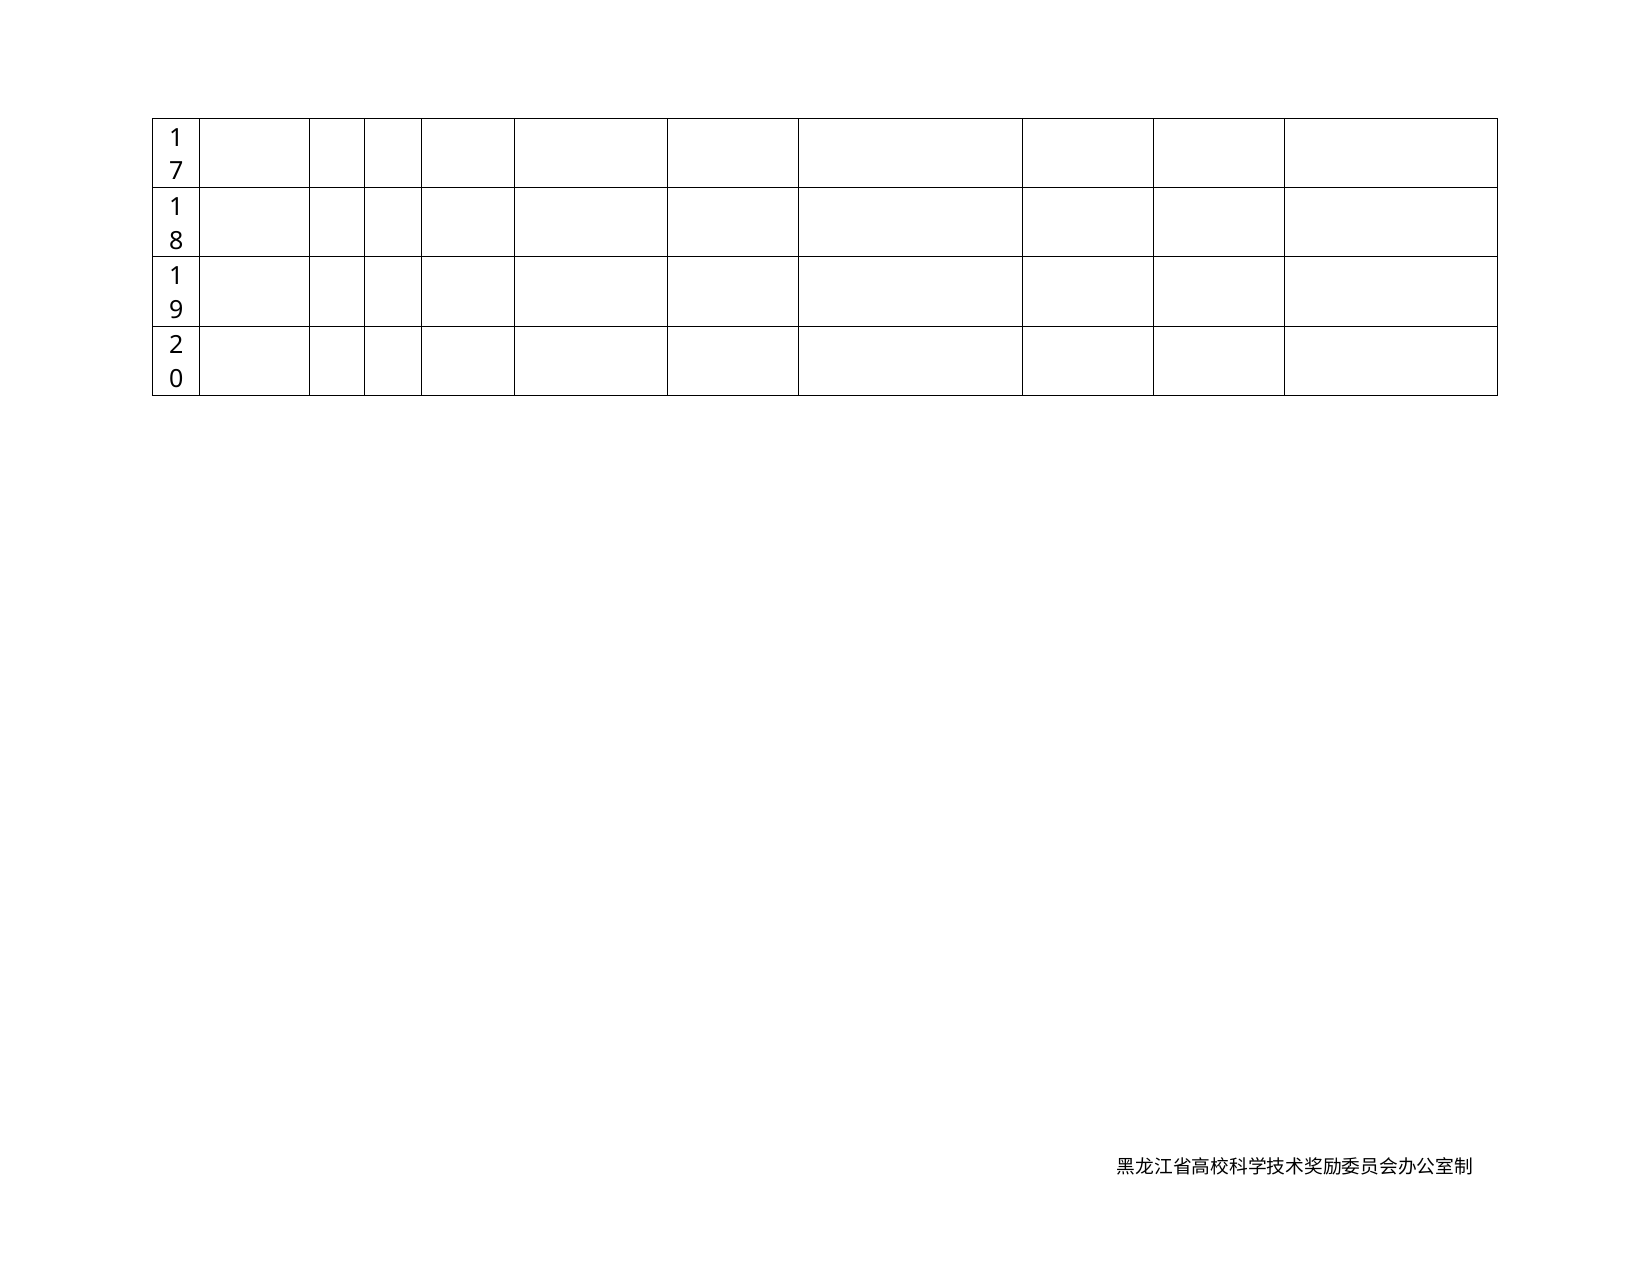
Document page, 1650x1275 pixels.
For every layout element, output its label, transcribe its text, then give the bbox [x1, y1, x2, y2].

table_cell [1285, 188, 1497, 256]
table_cell [365, 188, 421, 256]
table_cell [1154, 119, 1284, 187]
table_cell [668, 188, 798, 256]
table_cell [310, 257, 364, 326]
table_cell 17 [153, 119, 199, 187]
table_cell [422, 257, 514, 326]
table_cell [422, 188, 514, 256]
table_cell 20 [153, 327, 199, 395]
table_cell [422, 327, 514, 395]
table_cell [1023, 257, 1153, 326]
table_cell [200, 119, 309, 187]
table_cell [365, 119, 421, 187]
table_cell [1154, 257, 1284, 326]
table_cell [668, 257, 798, 326]
table_cell [515, 119, 667, 187]
table_cell [668, 327, 798, 395]
table_cell [310, 188, 364, 256]
table_cell [1023, 327, 1153, 395]
table_cell [668, 119, 798, 187]
table_cell [365, 257, 421, 326]
table_cell [1154, 188, 1284, 256]
table_cell [799, 119, 1022, 187]
table_cell [515, 327, 667, 395]
table_cell [310, 327, 364, 395]
table_cell 18 [153, 188, 199, 256]
table_cell [200, 257, 309, 326]
table_cell [310, 119, 364, 187]
table_cell [1023, 188, 1153, 256]
table_cell [1285, 257, 1497, 326]
table_cell [200, 327, 309, 395]
table_cell [515, 257, 667, 326]
table_cell 19 [153, 257, 199, 326]
table_cell [799, 257, 1022, 326]
table_cell [515, 188, 667, 256]
table_cell [1285, 327, 1497, 395]
table_cell [422, 119, 514, 187]
table_cell [200, 188, 309, 256]
table_cell [365, 327, 421, 395]
table_cell [1154, 327, 1284, 395]
table_cell [1023, 119, 1153, 187]
table_cell [1285, 119, 1497, 187]
table_cell [799, 188, 1022, 256]
table_cell [799, 327, 1022, 395]
